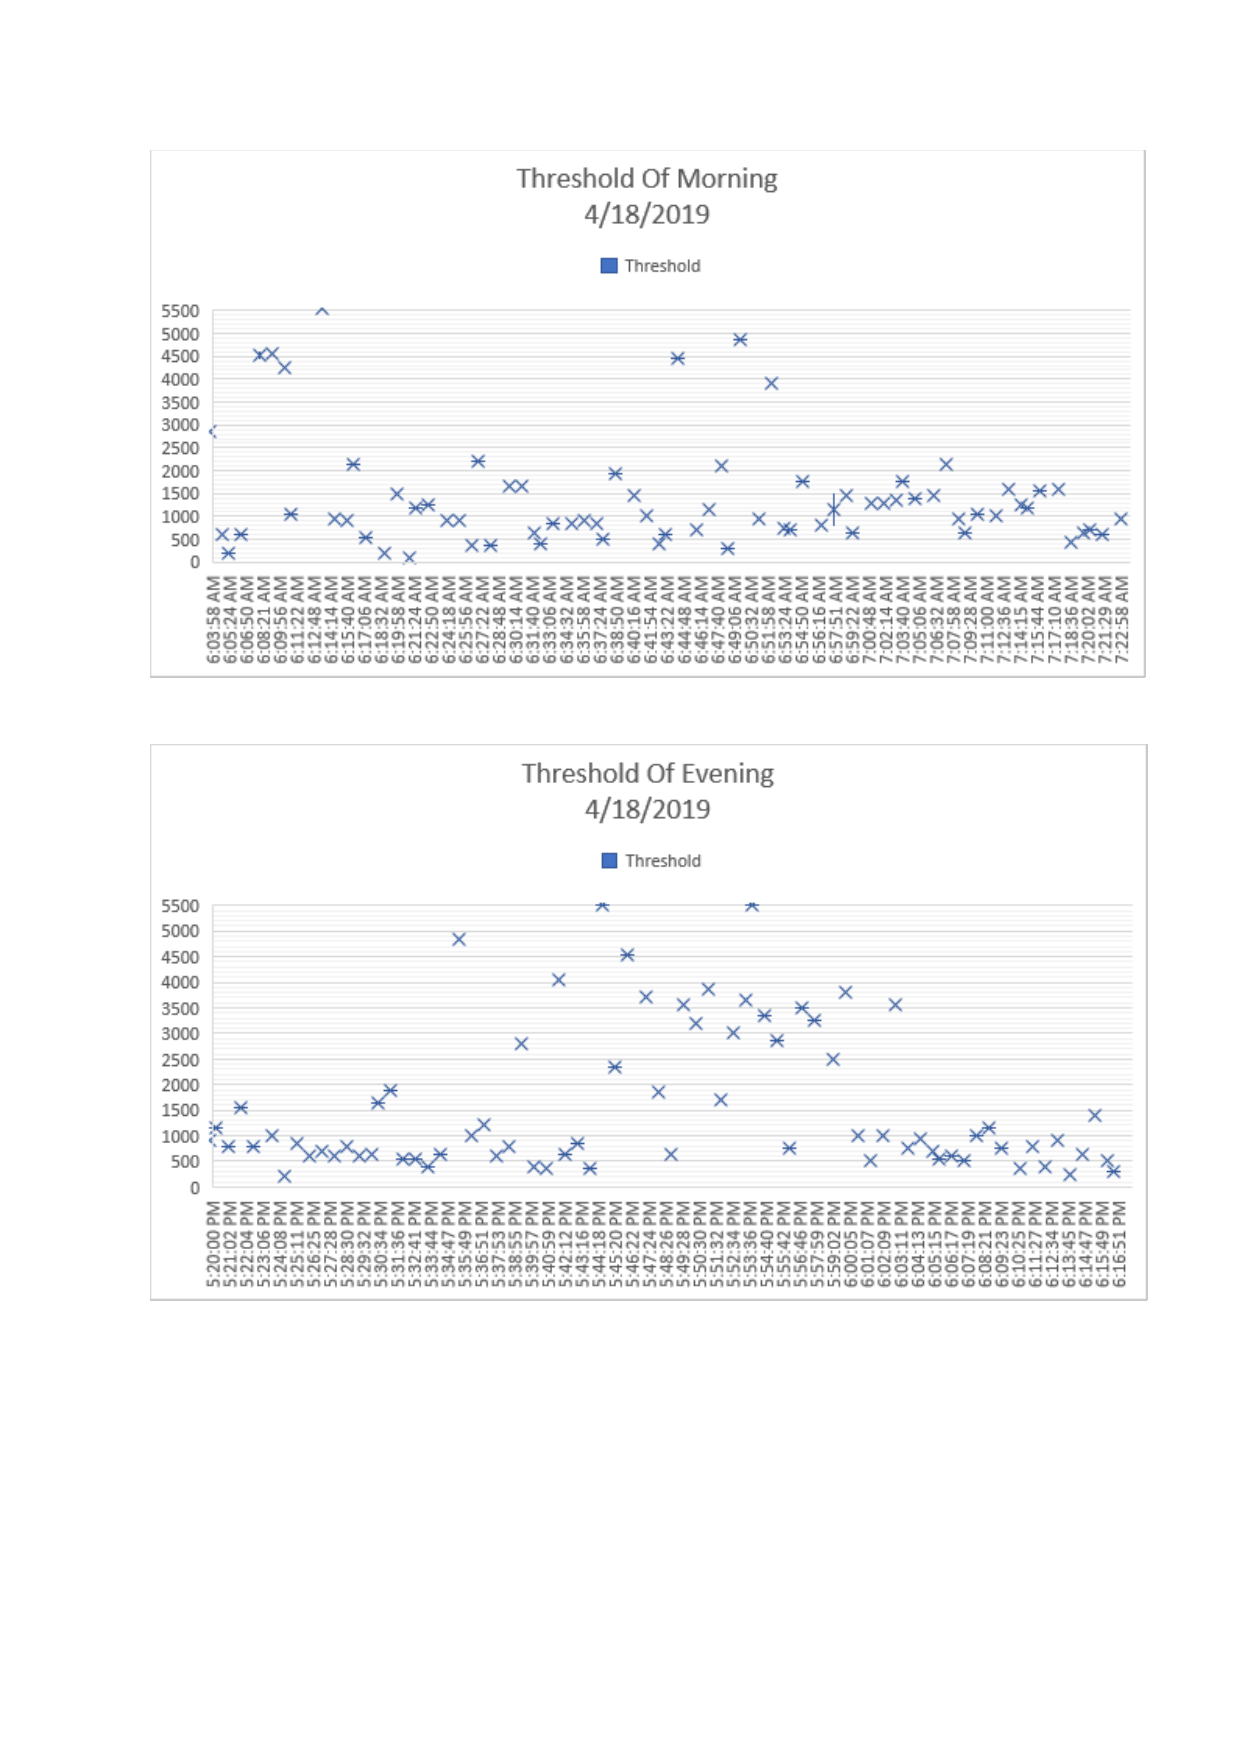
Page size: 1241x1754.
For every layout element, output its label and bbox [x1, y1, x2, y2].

picture [150, 150, 1147, 679]
picture [150, 744, 1149, 1302]
